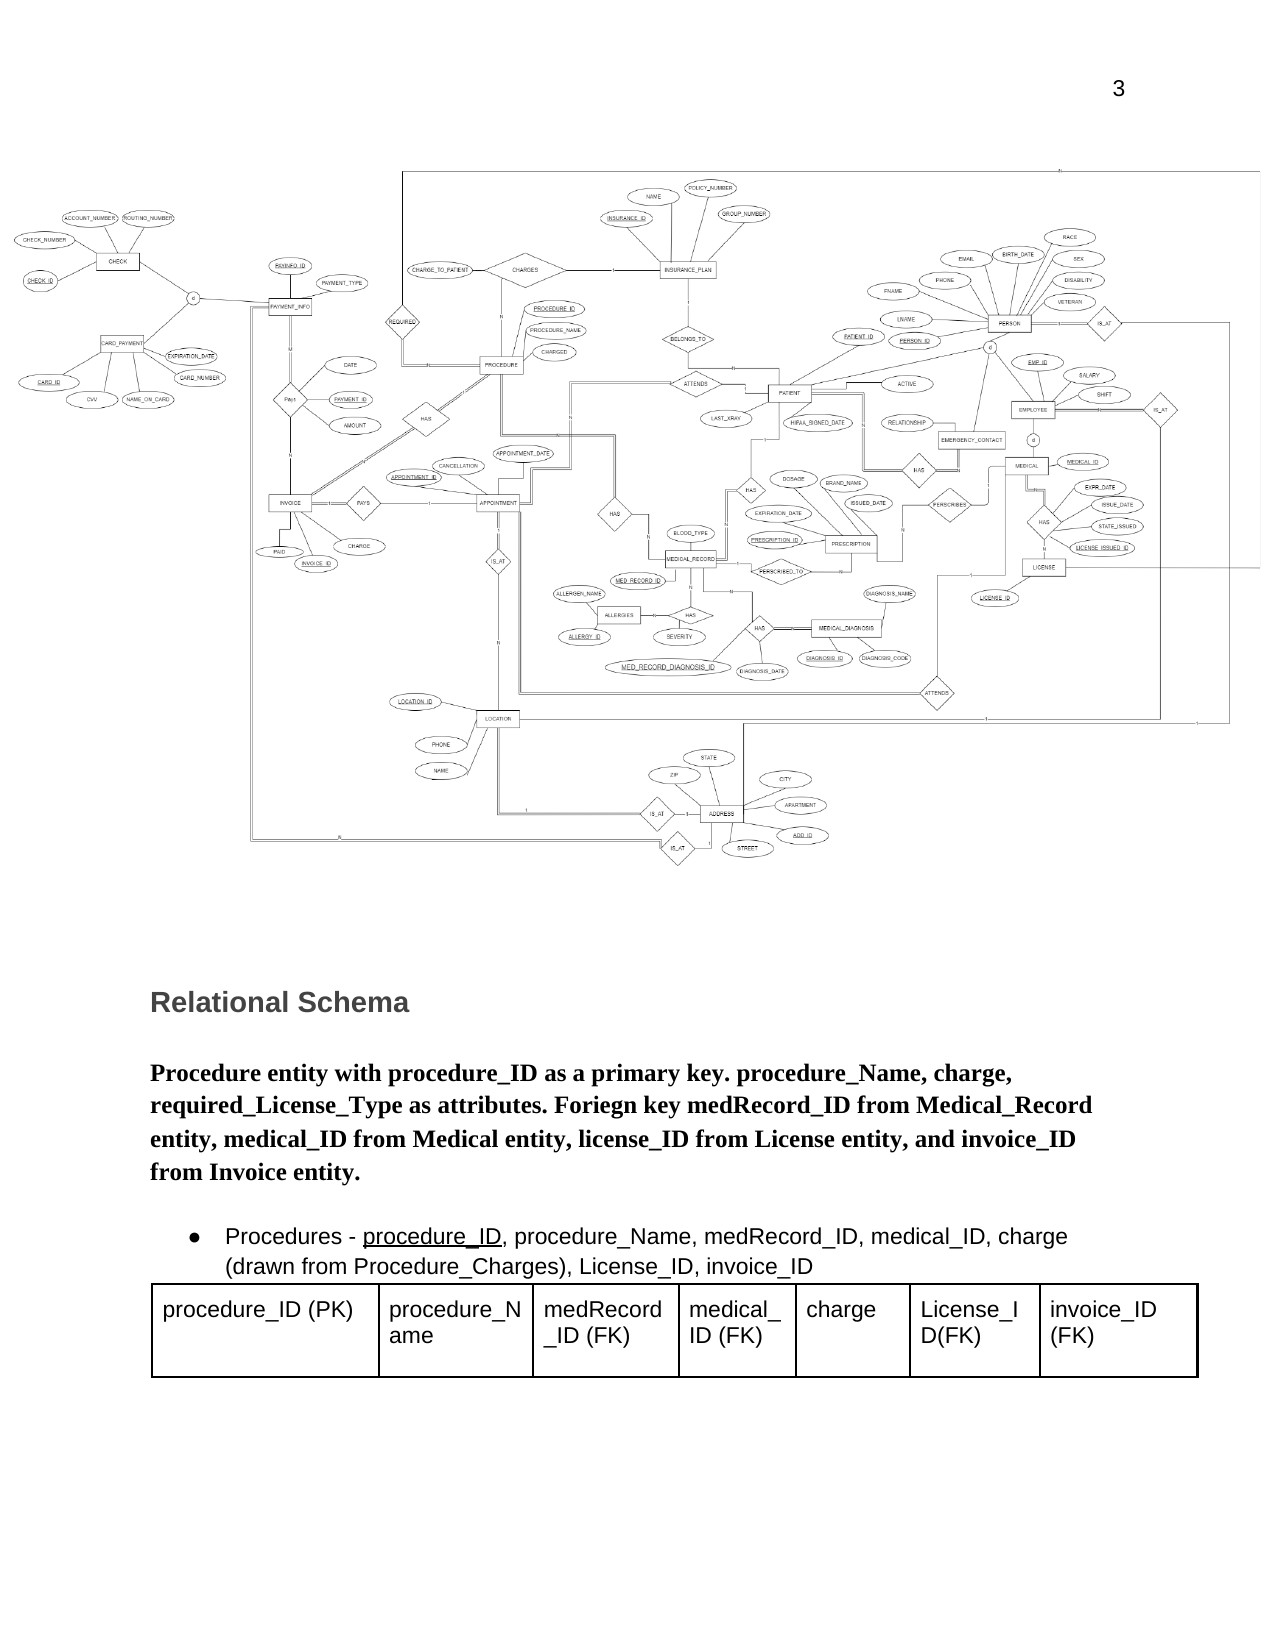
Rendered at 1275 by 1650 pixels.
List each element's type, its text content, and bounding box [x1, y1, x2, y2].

subtitle Relational Schema [150, 986, 1125, 1019]
table_header procedure_ID (PK) [153, 1285, 378, 1376]
table_header medical_ID (FK) [680, 1285, 795, 1376]
table_header procedure_Name [380, 1285, 532, 1376]
table_header invoice_ID (FK) [1041, 1285, 1196, 1376]
table_header charge [797, 1285, 909, 1376]
picture [14, 168, 1261, 866]
table_header medRecord_ID (FK) [534, 1285, 678, 1376]
table_header License_ID(FK) [911, 1285, 1039, 1376]
list Procedures - procedure_ID, procedure_Name, medRecord_ID, medical_ID, charge (drawn from Procedure_Charges), License_ID, invoice_ID [187, 1223, 1125, 1279]
text Procedure entity with procedure_ID as a primary key. procedure_Name, charge, required_License_Type as attributes. Foriegn key medRecord_ID from Medical_Record entity, medical_ID from Medical entity, license_ID from License entity, and invoice_ID from Invoice entity. [150, 1058, 1125, 1185]
